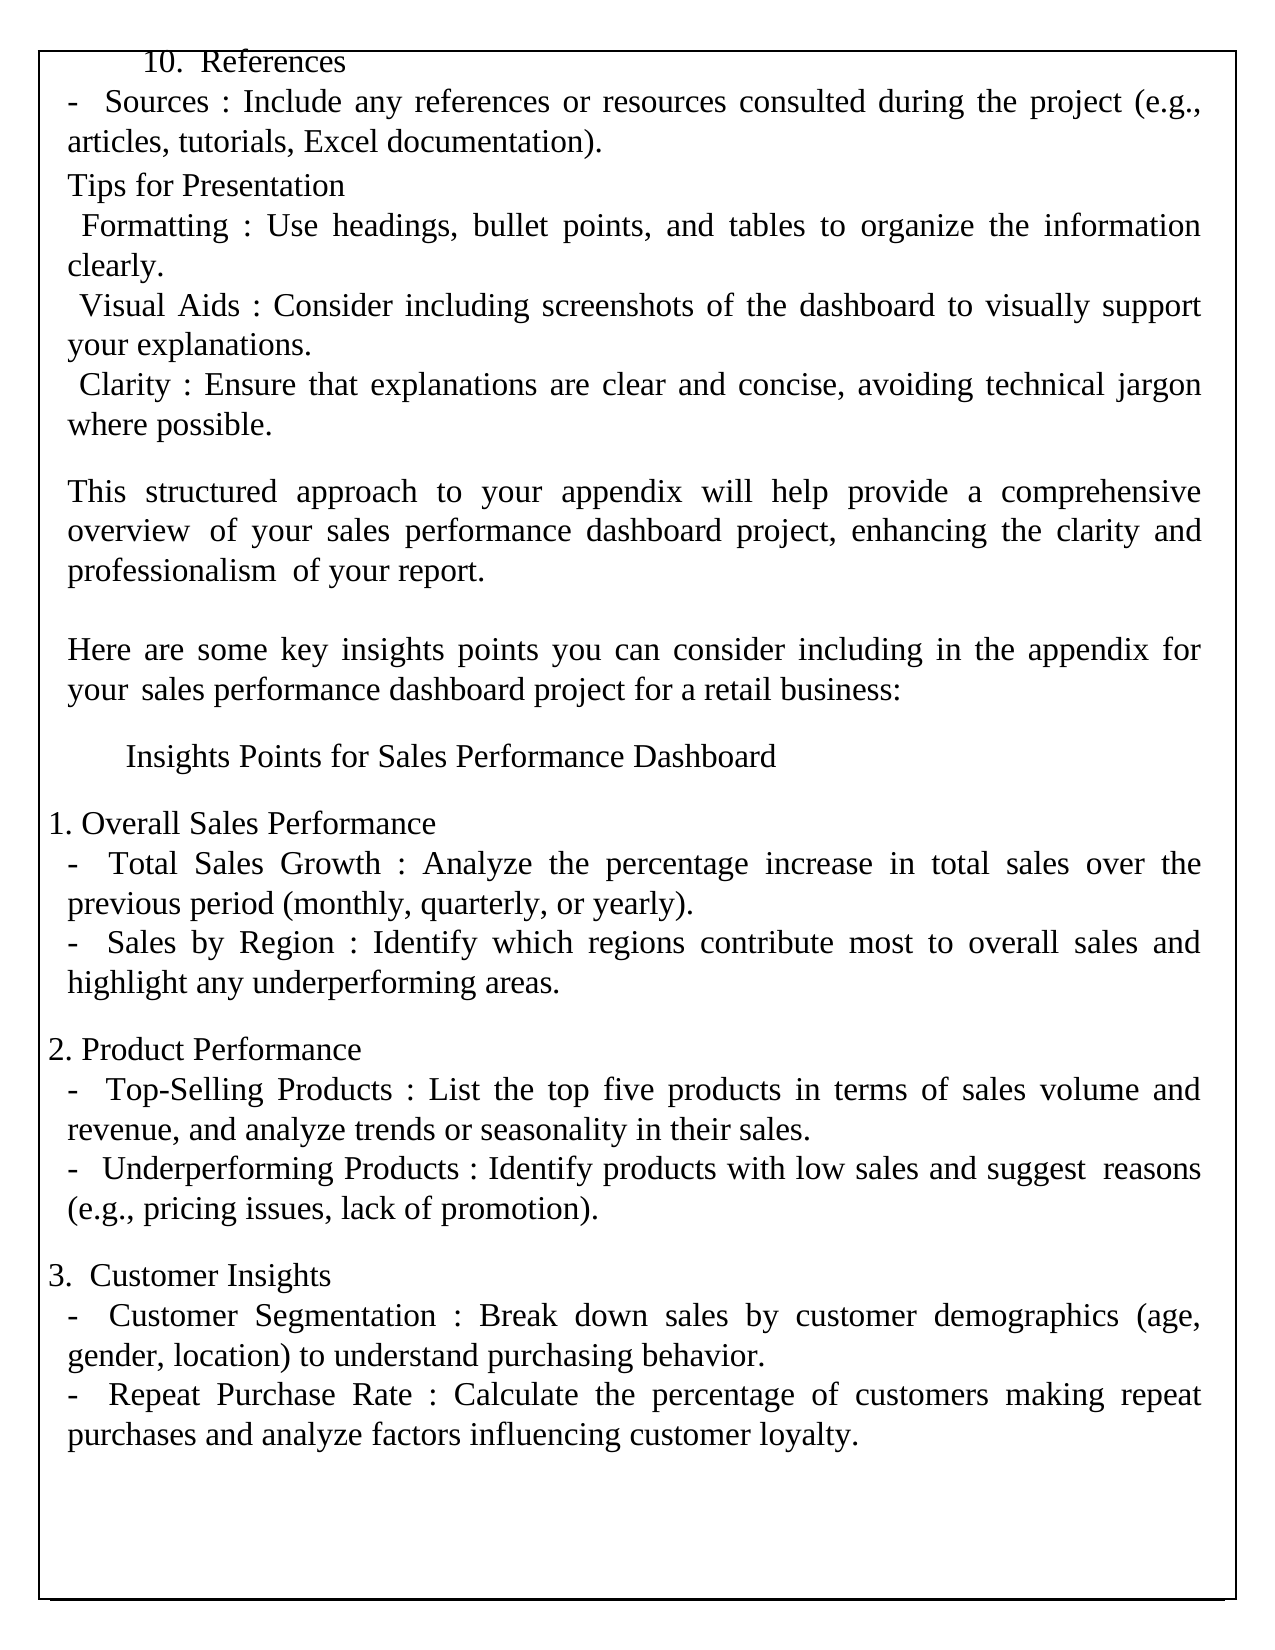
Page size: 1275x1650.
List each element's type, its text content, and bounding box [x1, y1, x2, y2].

list Underperforming Products : Identify products with low sales and suggest reasons (e.g., pricing issues, lack of promotion). [67, 1149, 1202, 1227]
list Product Performance [48, 1029, 1202, 1068]
list Sources : Include any references or resources consulted during the project (e.g., articles, tutorials, Excel documentation). [67, 81, 1202, 159]
list Sales by Region : Identify which regions contribute most to overall sales and highlight any underperforming areas. [67, 923, 1202, 1001]
text Formatting : Use headings, bullet points, and tables to organize the information clearly. [67, 205, 1202, 283]
text Clarity : Ensure that explanations are clear and concise, avoiding technical jargon where possible. [67, 364, 1202, 443]
list Customer Segmentation : Break down sales by customer demographics (age, gender, location) to understand purchasing behavior. [67, 1295, 1202, 1373]
list Repeat Purchase Rate : Calculate the percentage of customers making repeat purchases and analyze factors influencing customer loyalty. [67, 1374, 1202, 1453]
text This structured approach to your appendix will help provide a comprehensive overview of your sales performance dashboard project, enhancing the clarity and professionalism of your report. [67, 471, 1202, 588]
list Top-Selling Products : List the top five products in terms of sales volume and revenue, and analyze trends or seasonality in their sales. [67, 1069, 1202, 1147]
list Total Sales Growth : Analyze the percentage increase in total sales over the previous period (monthly, quarterly, or yearly). [67, 843, 1202, 921]
text Here are some key insights points you can consider including in the appendix for your sales performance dashboard project for a retail business: [67, 629, 1202, 707]
list Overall Sales Performance [48, 804, 1202, 842]
text Visual Aids : Consider including screenshots of the dashboard to visually support your explanations. [67, 285, 1202, 363]
list Customer Insights [48, 1255, 1202, 1294]
text Tips for Presentation [67, 166, 1202, 204]
text 10. References [67, 52, 1202, 80]
text Insights Points for Sales Performance Dashboard [67, 736, 1202, 774]
